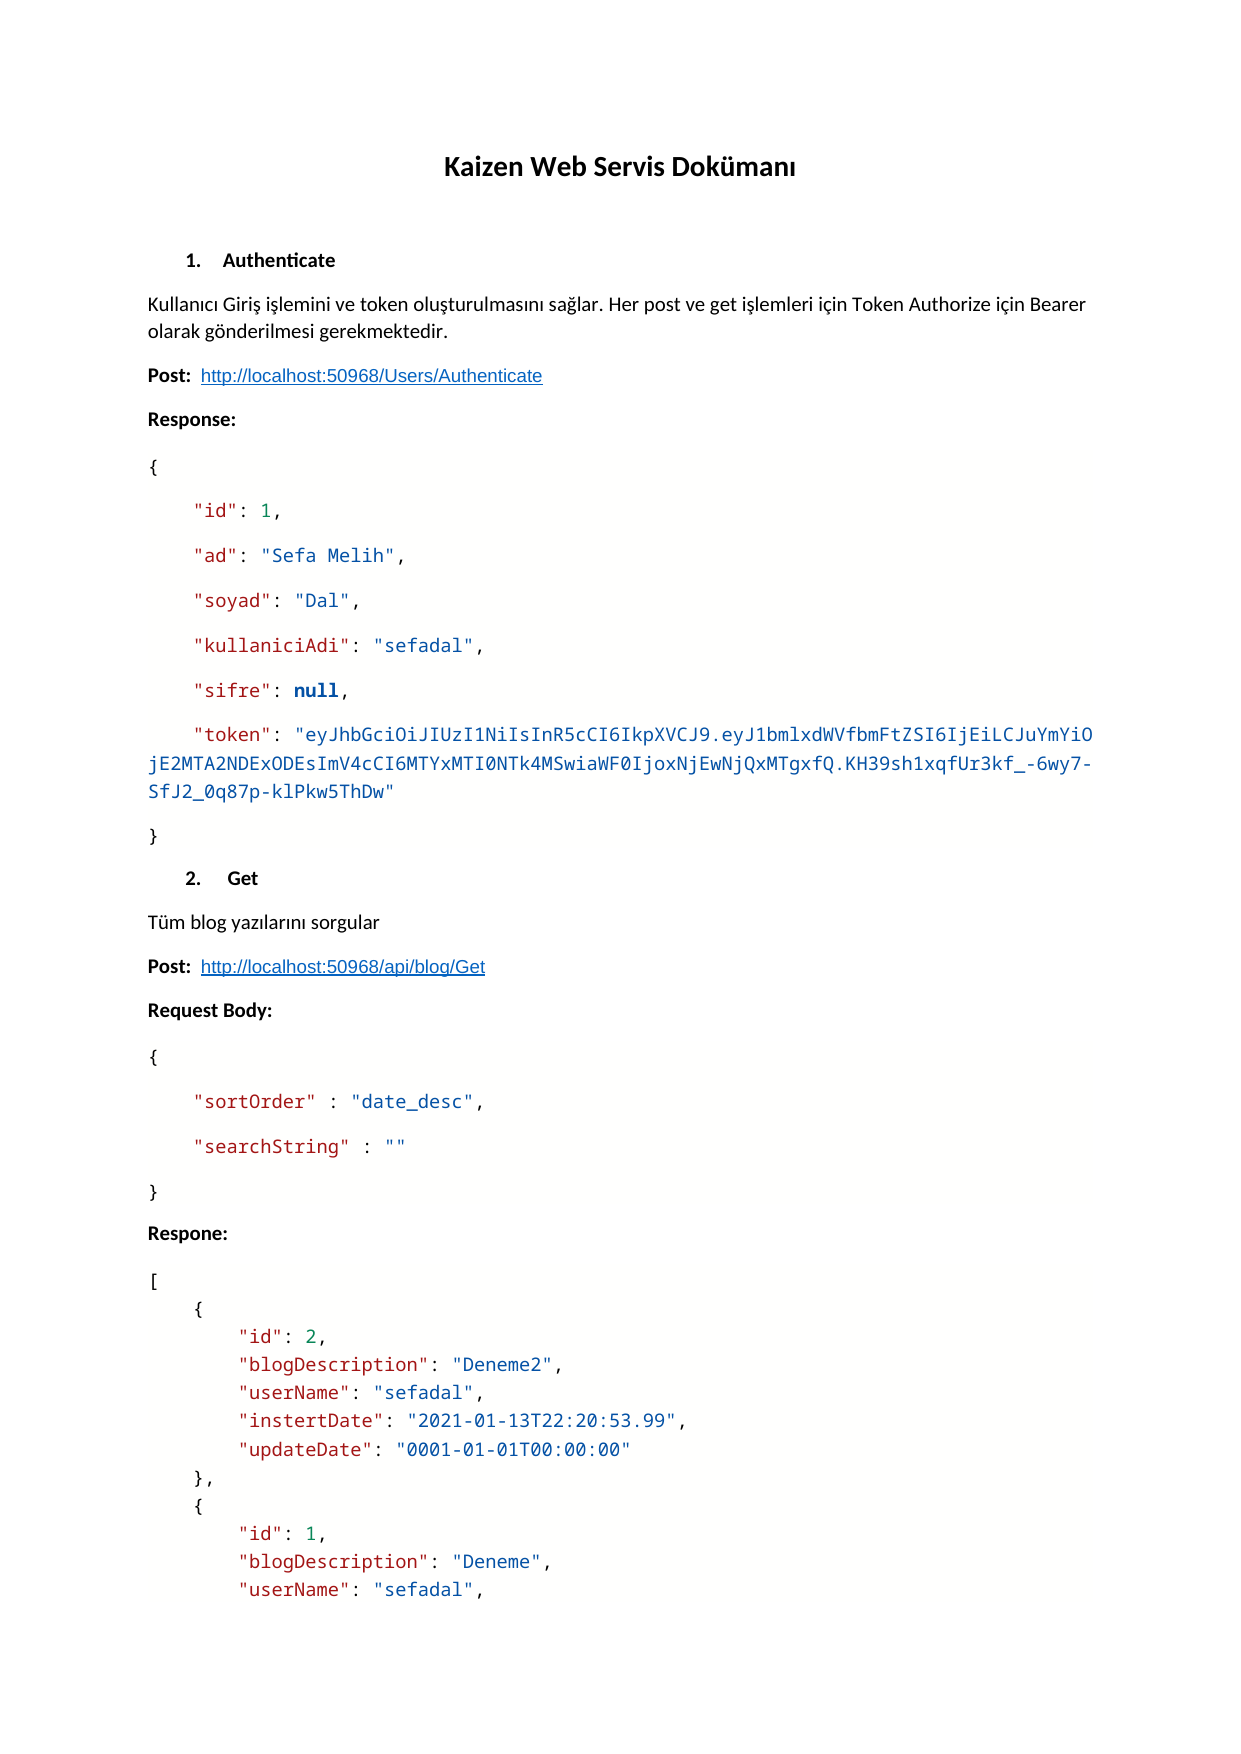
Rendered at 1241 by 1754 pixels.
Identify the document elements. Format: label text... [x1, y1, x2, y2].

text } [148, 1176, 1093, 1204]
list Get [185, 865, 1093, 890]
text "userName": "sefadal", [148, 1574, 1093, 1602]
text Post: http://localhost:50968/api/blog/Get [148, 953, 1093, 978]
text { [148, 1293, 1093, 1321]
text "sortOrder" : "date_desc", [148, 1086, 1093, 1114]
text Kullanıcı Giriş işlemini ve token oluşturulmasını sağlar. Her post ve get işlemleri için Token Authorize için Bearer olarak gönderilmesi gerekmektedir. [148, 291, 1093, 344]
text } [148, 820, 1093, 848]
text { [148, 1489, 1093, 1518]
text "updateDate": "0001-01-01T00:00:00" [148, 1433, 1093, 1461]
text "id": 2, [148, 1321, 1093, 1349]
text { [148, 450, 1093, 478]
text "id": 1, [148, 495, 1093, 523]
text Response: [148, 406, 1093, 432]
list Authenticate [185, 247, 1093, 272]
text }, [148, 1461, 1093, 1489]
text "userName": "sefadal", [148, 1377, 1093, 1405]
text Respone: [148, 1220, 1093, 1246]
text [ [148, 1264, 1093, 1293]
text "ad": "Sefa Melih", [148, 540, 1093, 568]
text Kaizen Web Servis Dokümanı [148, 148, 1093, 183]
text "kullaniciAdi": "sefadal", [148, 629, 1093, 658]
text "blogDescription": "Deneme2", [148, 1349, 1093, 1377]
text Request Body: [148, 997, 1093, 1023]
text "sifre": null, [148, 674, 1093, 702]
text Tüm blog yazılarını sorgular [148, 909, 1093, 934]
text "searchString" : "" [148, 1131, 1093, 1159]
text "instertDate": "2021-01-13T22:20:53.99", [148, 1405, 1093, 1433]
text Post: http://localhost:50968/Users/Authenticate [148, 362, 1093, 388]
text { [148, 1041, 1093, 1069]
text "id": 1, [148, 1518, 1093, 1546]
text "soyad": "Dal", [148, 585, 1093, 613]
text "token": "eyJhbGciOiJIUzI1NiIsInR5cCI6IkpXVCJ9.eyJ1bmlxdWVfbmFtZSI6IjEiLCJuYmYiOjE2MTA2NDExODEsImV4cCI6MTYxMTI0NTk4MSwiaWF0IjoxNjEwNjQxMTgxfQ.KH39sh1xqfUr3kf_-6wy7-SfJ2_0q87p-klPkw5ThDw" [148, 719, 1093, 803]
text "blogDescription": "Deneme", [148, 1546, 1093, 1574]
